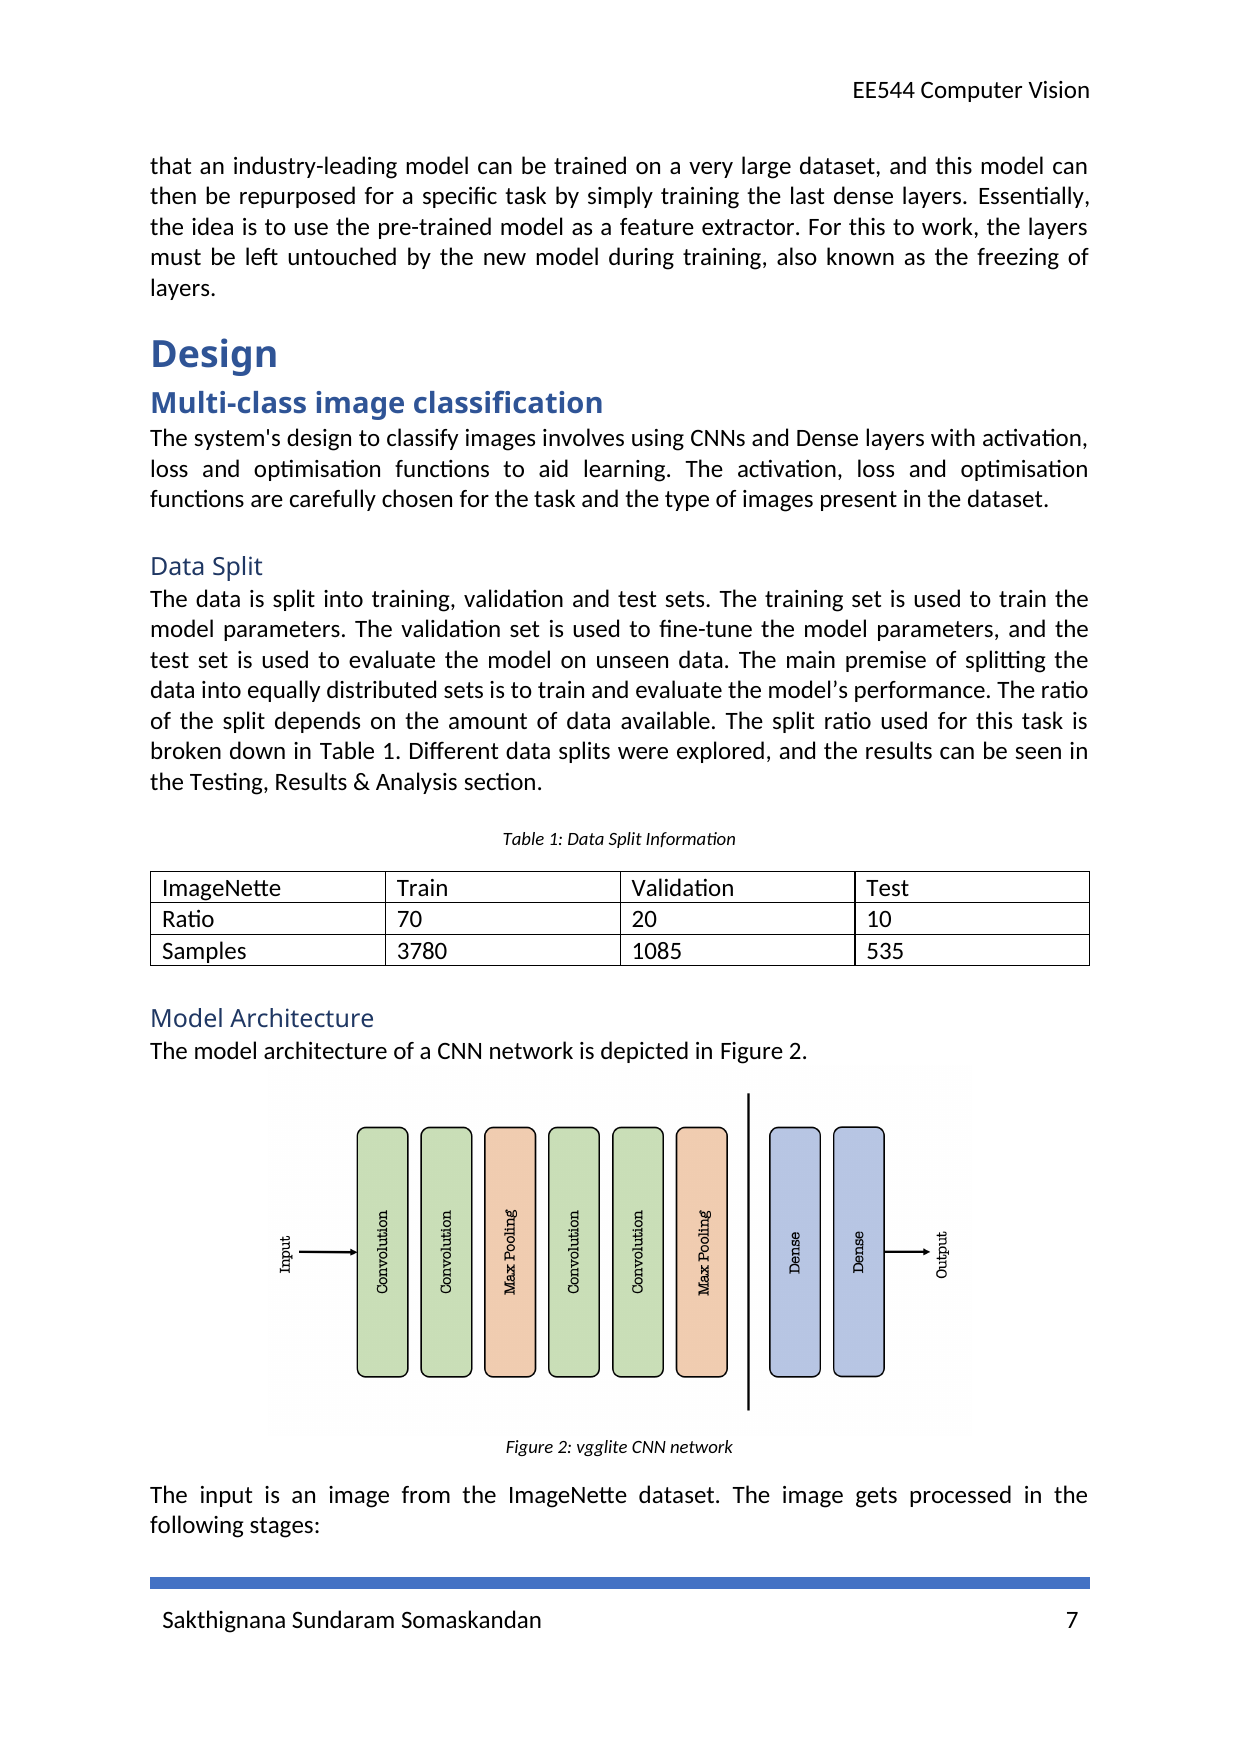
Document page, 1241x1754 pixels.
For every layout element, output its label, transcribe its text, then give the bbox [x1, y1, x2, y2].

text The data is split into training, validation and test sets. The training set is used to train the model parameters. The validation set is used to fine-tune the model parameters, and the test set is used to evaluate the model on unseen data. The main premise of splitting the data into equally distributed sets is to train and evaluate the model’s performance. The ratio of the split depends on the amount of data available. The split ratio used for this task is broken down in Table 1. Different data splits were explored, and the results can be seen in the Testing, Results & Analysis section. [150, 583, 1090, 796]
table_header Validation [621, 872, 854, 902]
table_header ImageNette [151, 872, 385, 902]
table_header Test [856, 872, 1089, 902]
picture [267, 1065, 973, 1436]
text The system's design to classify images involves using CNNs and Dense layers with activation, loss and optimisation functions to aid learning. The activation, loss and optimisation functions are carefully chosen for the task and the type of images present in the dataset. [150, 422, 1090, 514]
subtitle Model Architecture [150, 1001, 1090, 1035]
table_cell 70 [386, 903, 620, 934]
table_cell Samples [151, 935, 385, 965]
text Figure 2: vgglite CNN network [150, 1435, 1090, 1458]
text Table 1: Data Split Information [150, 827, 1090, 850]
text The input is an image from the ImageNette dataset. The image gets processed in the following stages: [150, 1479, 1090, 1540]
table_cell 20 [621, 903, 854, 934]
table_cell 1085 [621, 935, 854, 965]
table_cell 3780 [386, 935, 620, 965]
table_cell Ratio [151, 903, 385, 934]
table_header Train [386, 872, 620, 902]
table_cell 535 [856, 935, 1089, 965]
table_cell 10 [856, 903, 1089, 934]
text The model architecture of a CNN network is depicted in Figure 2. [150, 1035, 1090, 1066]
subtitle Design [150, 328, 1090, 379]
subtitle Data Split [150, 549, 1090, 583]
subtitle Multi-class image classification [150, 383, 1090, 422]
